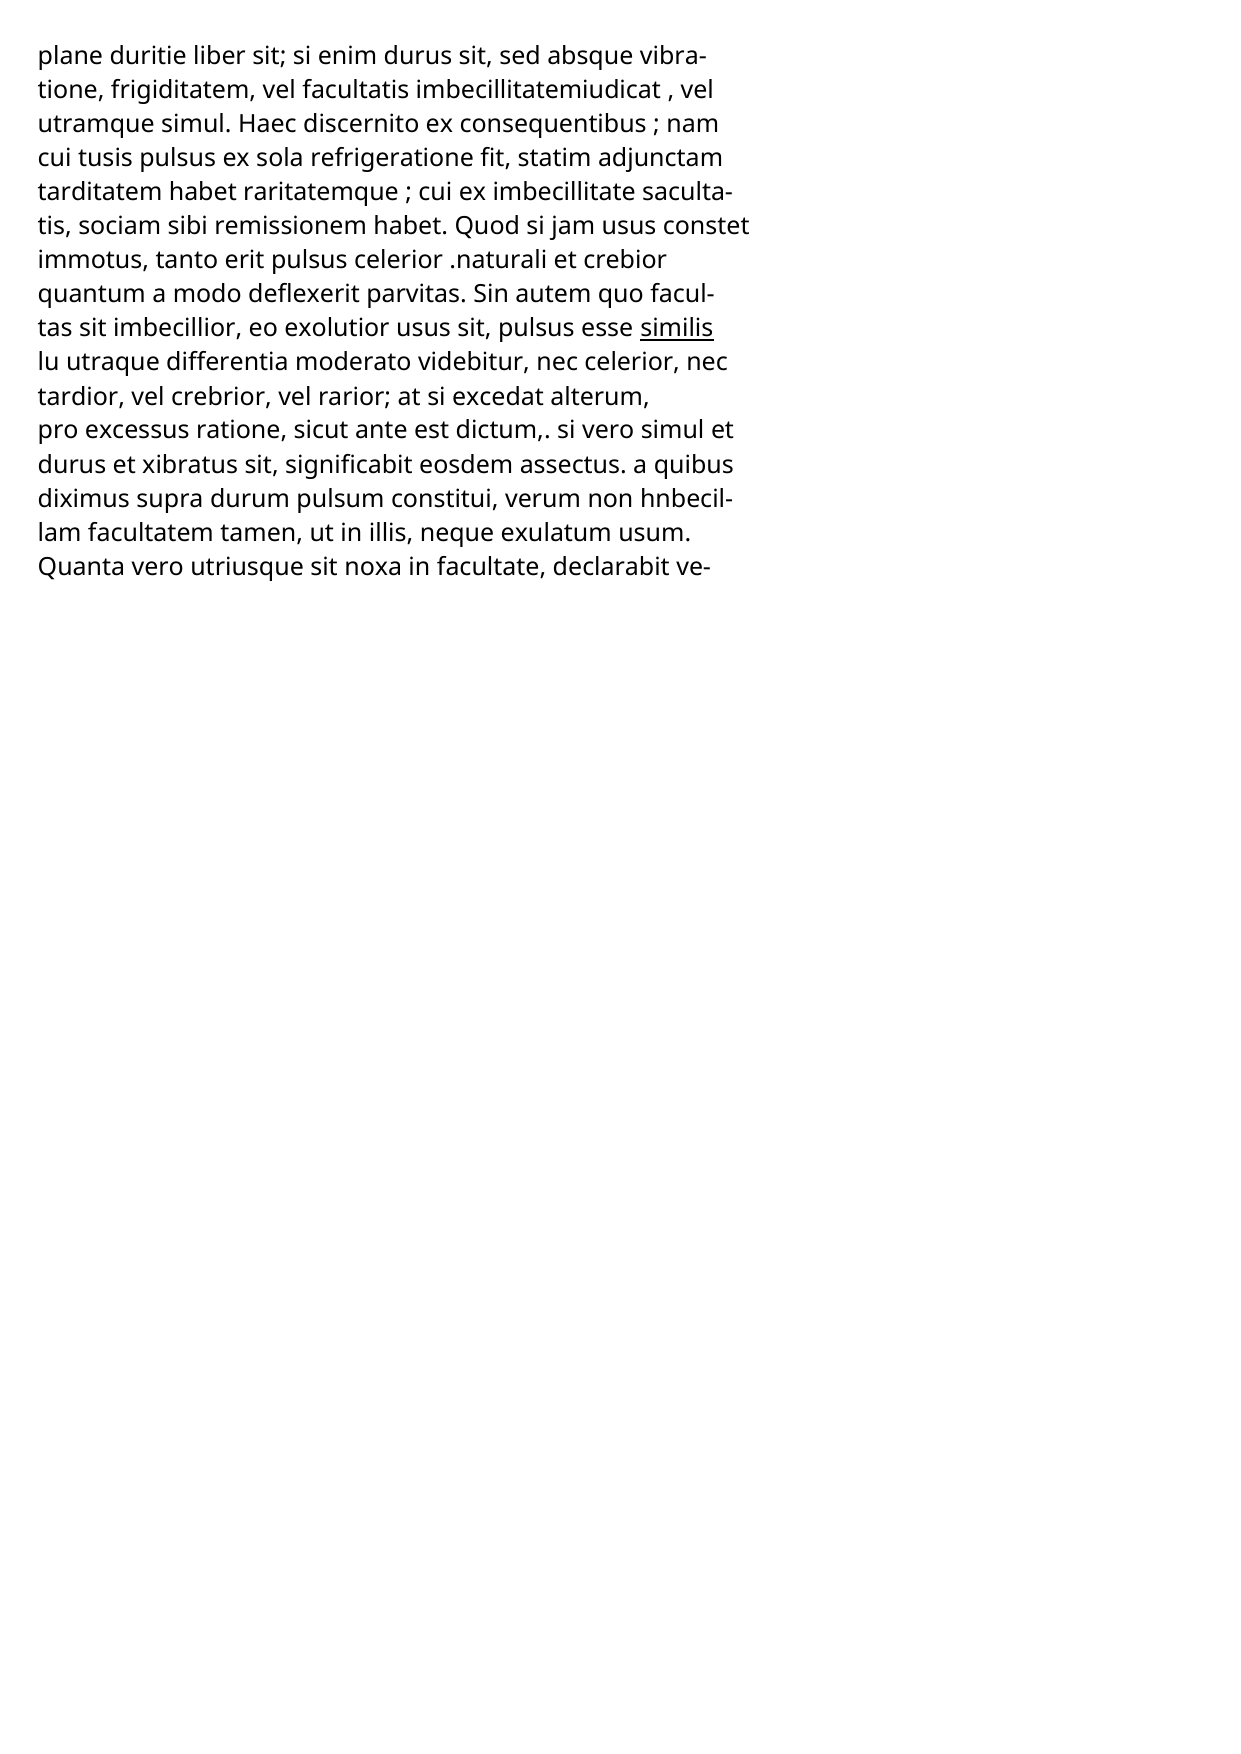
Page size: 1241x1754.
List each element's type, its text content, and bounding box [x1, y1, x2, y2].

text plane duritie liber sit; si enim durus sit, sed absque vibra- tione, frigiditatem, vel facultatis imbecillitatemiudicat , vel utramque simul. Haec discernito ex consequentibus ; nam cui tusis pulsus ex sola refrigeratione fit, statim adjunctam tarditatem habet raritatemque ; cui ex imbecillitate saculta- tis, sociam sibi remissionem habet. Quod si jam usus constet immotus, tanto erit pulsus celerior .naturali et crebior quantum a modo deflexerit parvitas. Sin autem quo facul- tas sit imbecillior, eo exolutior usus sit, pulsus esse similis lu utraque differentia moderato videbitur, nec celerior, nec tardior, vel crebrior, vel rarior; at si excedat alterum, pro excessus ratione, sicut ante est dictum,. si vero simul et durus et xibratus sit, significabit eosdem assectus. a quibus diximus supra durum pulsum constitui, verum non hnbecil- lam facultatem tamen, ut in illis, neque exulatum usum. Quanta vero utriusque sit noxa in facultate, declarabit ve- [37, 37, 1203, 582]
